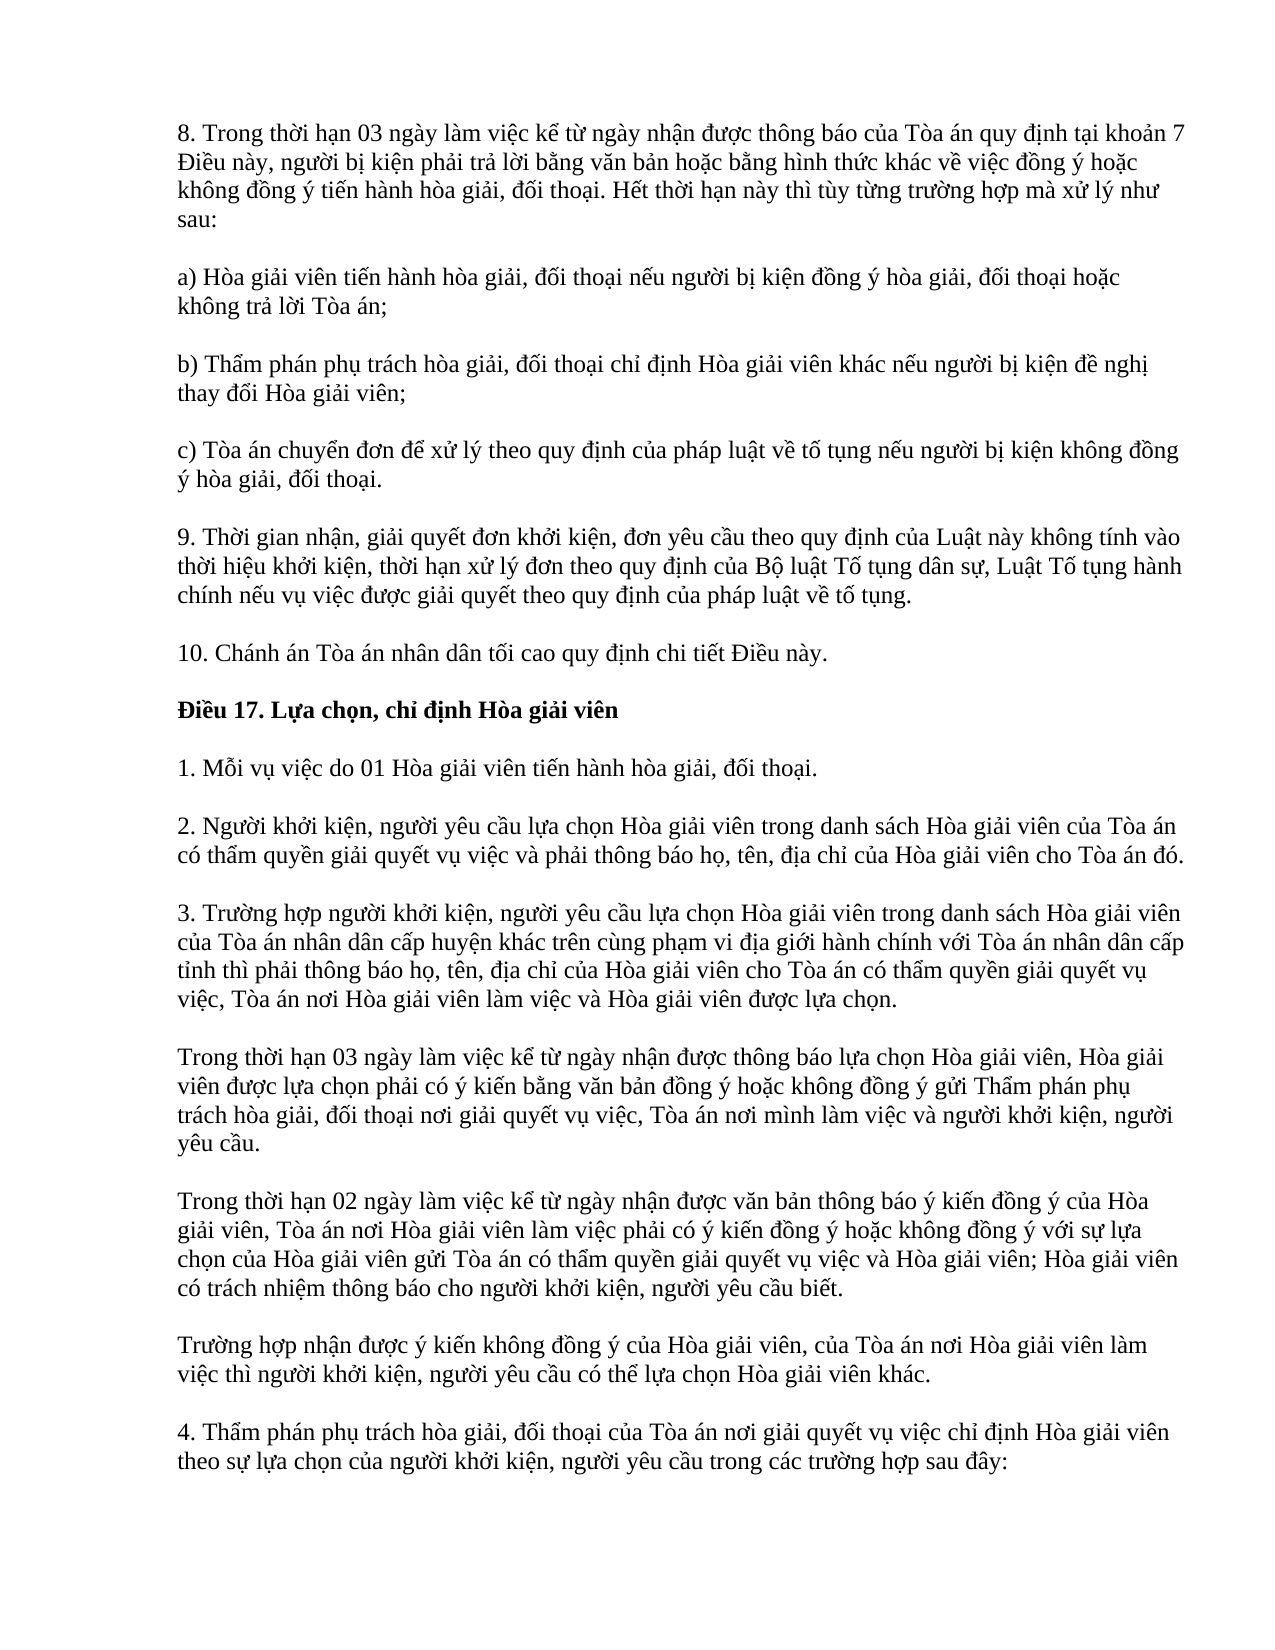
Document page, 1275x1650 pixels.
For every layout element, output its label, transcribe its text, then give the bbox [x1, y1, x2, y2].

text c) Tòa án chuyển đơn để xử lý theo quy định của pháp luật về tố tụng nếu người bị kiện không đồng ý hòa giải, đối thoại. [177, 436, 1186, 493]
text 3. Trường hợp người khởi kiện, người yêu cầu lựa chọn Hòa giải viên trong danh sách Hòa giải viên của Tòa án nhân dân cấp huyện khác trên cùng phạm vi địa giới hành chính với Tòa án nhân dân cấp tỉnh thì phải thông báo họ, tên, địa chỉ của Hòa giải viên cho Tòa án có thẩm quyền giải quyết vụ việc, Tòa án nơi Hòa giải viên làm việc và Hòa giải viên được lựa chọn. [177, 898, 1186, 1013]
text 1. Mỗi vụ việc do 01 Hòa giải viên tiến hành hòa giải, đối thoại. [177, 753, 1186, 782]
text a) Hòa giải viên tiến hành hòa giải, đối thoại nếu người bị kiện đồng ý hòa giải, đối thoại hoặc không trả lời Tòa án; [177, 262, 1186, 320]
text Trong thời hạn 03 ngày làm việc kể từ ngày nhận được thông báo lựa chọn Hòa giải viên, Hòa giải viên được lựa chọn phải có ý kiến bằng văn bản đồng ý hoặc không đồng ý gửi Thẩm phán phụ trách hòa giải, đối thoại nơi giải quyết vụ việc, Tòa án nơi mình làm việc và người khởi kiện, người yêu cầu. [177, 1042, 1186, 1157]
text Trong thời hạn 02 ngày làm việc kể từ ngày nhận được văn bản thông báo ý kiến đồng ý của Hòa giải viên, Tòa án nơi Hòa giải viên làm việc phải có ý kiến đồng ý hoặc không đồng ý với sự lựa chọn của Hòa giải viên gửi Tòa án có thẩm quyền giải quyết vụ việc và Hòa giải viên; Hòa giải viên có trách nhiệm thông báo cho người khởi kiện, người yêu cầu biết. [177, 1186, 1186, 1301]
text 2. Người khởi kiện, người yêu cầu lựa chọn Hòa giải viên trong danh sách Hòa giải viên của Tòa án có thẩm quyền giải quyết vụ việc và phải thông báo họ, tên, địa chỉ của Hòa giải viên cho Tòa án đó. [177, 811, 1186, 869]
text 8. Trong thời hạn 03 ngày làm việc kể từ ngày nhận được thông báo của Tòa án quy định tại khoản 7 Điều này, người bị kiện phải trả lời bằng văn bản hoặc bằng hình thức khác về việc đồng ý hoặc không đồng ý tiến hành hòa giải, đối thoại. Hết thời hạn này thì tùy từng trường hợp mà xử lý như sau: [177, 118, 1186, 233]
text 9. Thời gian nhận, giải quyết đơn khởi kiện, đơn yêu cầu theo quy định của Luật này không tính vào thời hiệu khởi kiện, thời hạn xử lý đơn theo quy định của Bộ luật Tố tụng dân sự, Luật Tố tụng hành chính nếu vụ việc được giải quyết theo quy định của pháp luật về tố tụng. [177, 522, 1186, 608]
text 10. Chánh án Tòa án nhân dân tối cao quy định chi tiết Điều này. [177, 638, 1186, 666]
text b) Thẩm phán phụ trách hòa giải, đối thoại chỉ định Hòa giải viên khác nếu người bị kiện đề nghị thay đổi Hòa giải viên; [177, 349, 1186, 406]
text Điều 17. Lựa chọn, chỉ định Hòa giải viên [177, 696, 1186, 724]
text Trường hợp nhận được ý kiến không đồng ý của Hòa giải viên, của Tòa án nơi Hòa giải viên làm việc thì người khởi kiện, người yêu cầu có thể lựa chọn Hòa giải viên khác. [177, 1331, 1186, 1388]
text 4. Thẩm phán phụ trách hòa giải, đối thoại của Tòa án nơi giải quyết vụ việc chỉ định Hòa giải viên theo sự lựa chọn của người khởi kiện, người yêu cầu trong các trường hợp sau đây: [177, 1417, 1186, 1475]
